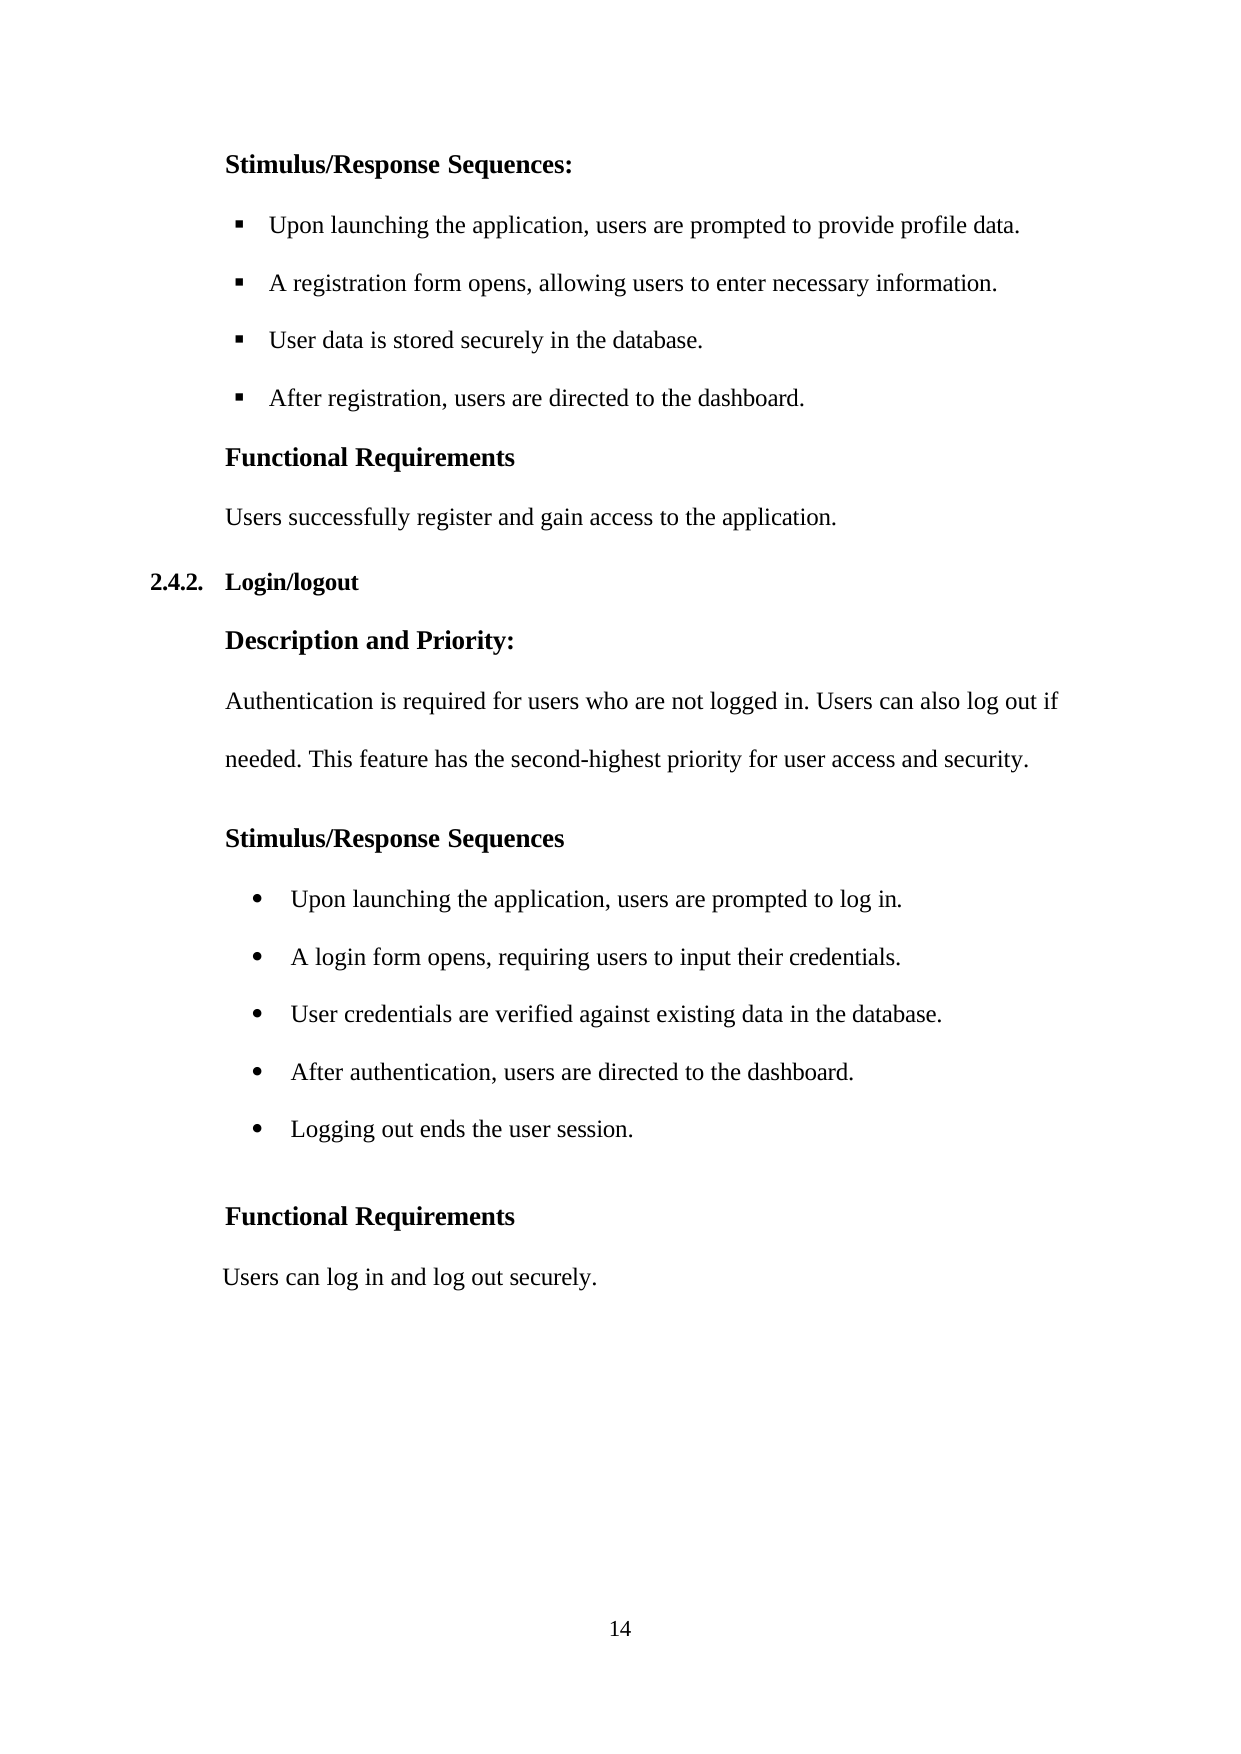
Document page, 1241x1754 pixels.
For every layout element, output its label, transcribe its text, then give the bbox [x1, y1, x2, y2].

list Upon launching the application, users are prompted to log in. [253, 884, 1240, 913]
subtitle Stimulus/Response Sequences: [225, 148, 1240, 179]
list User credentials are verified against existing data in the database. [253, 999, 1240, 1028]
subtitle Functional Requirements [225, 1200, 1240, 1232]
subtitle Functional Requirements [225, 441, 1240, 472]
list After registration, users are directed to the dashboard. [233, 383, 1240, 411]
subtitle Login/logout [150, 567, 1240, 596]
subtitle Description and Priority: [225, 624, 1240, 655]
list Upon launching the application, users are prompted to provide profile data. [233, 210, 1240, 239]
list A registration form opens, allowing users to enter necessary information. [233, 268, 1240, 296]
text Authentication is required for users who are not logged in. Users can also log out if needed. This feature has the second-highest priority for user access and security. [225, 686, 1091, 772]
subtitle Stimulus/Response Sequences [225, 822, 1240, 853]
list User data is stored securely in the database. [233, 325, 1240, 354]
list Logging out ends the user session. [253, 1114, 1240, 1143]
text Users successfully register and gain access to the application. [225, 502, 1240, 531]
list After authentication, users are directed to the dashboard. [253, 1057, 1240, 1086]
list A login form opens, requiring users to input their credentials. [253, 942, 1240, 971]
text Users can log in and log out securely. [222, 1262, 1240, 1291]
